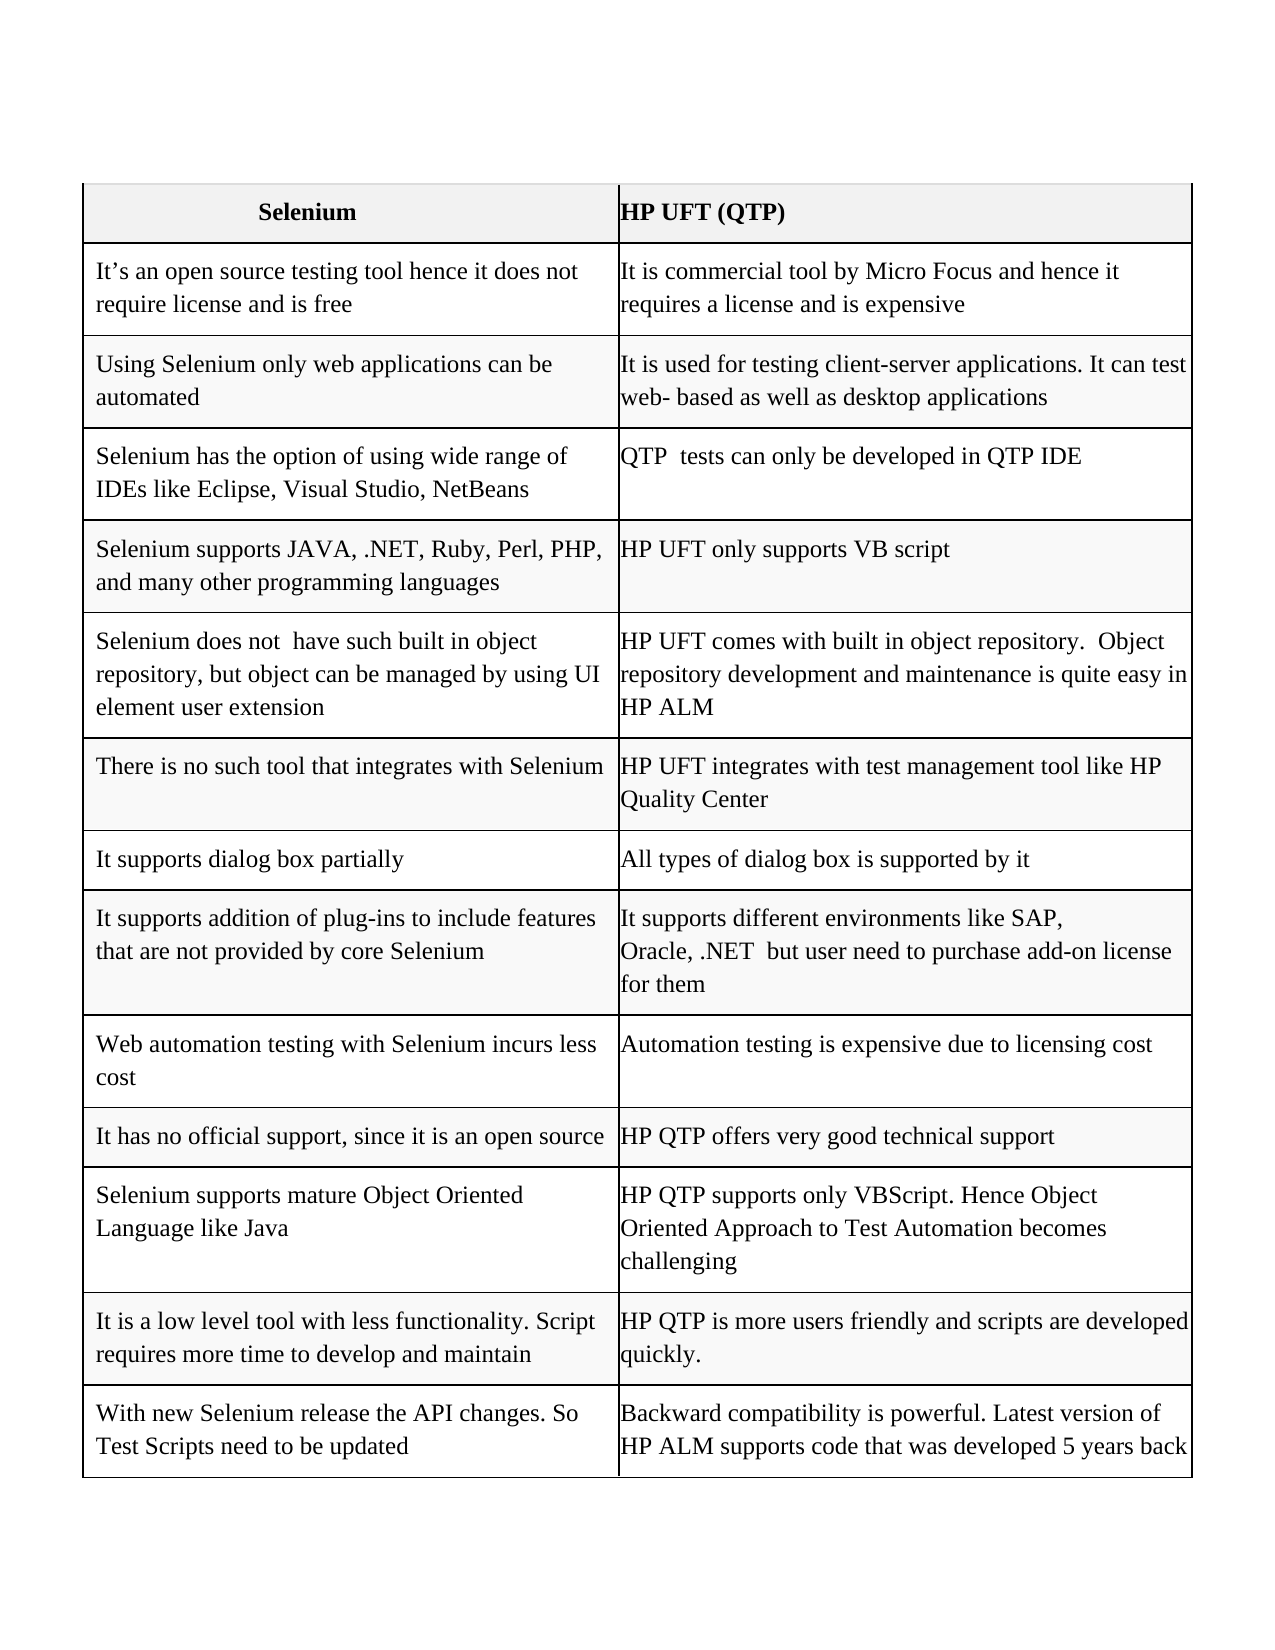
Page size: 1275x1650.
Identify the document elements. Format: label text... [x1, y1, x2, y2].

table_cell Using Selenium only web applications can be automated [84, 336, 618, 427]
table_cell Selenium has the option of using wide range of IDEs like Eclipse, Visual Studio, NetBeans [84, 429, 618, 519]
table_cell It is commercial tool by Micro Focus and hence it requires a license and is expensive [620, 244, 1191, 334]
table_cell Selenium supports JAVA, .NET, Ruby, Perl, PHP, and many other programming languages [84, 521, 618, 612]
table_cell QTP tests can only be developed in QTP IDE [620, 429, 1191, 519]
table_cell HP QTP is more users friendly and scripts are developed quickly. [620, 1293, 1191, 1384]
table_cell Selenium supports mature Object Oriented Language like Java [84, 1168, 618, 1292]
table_cell Automation testing is expensive due to licensing cost [620, 1016, 1191, 1107]
table_cell It supports dialog box partially [84, 831, 618, 889]
table_cell HP QTP offers very good technical support [620, 1108, 1191, 1166]
table_cell There is no such tool that integrates with Selenium [84, 739, 618, 829]
table_cell Selenium does not have such built in object repository, but object can be managed by using UI element user extension [84, 613, 618, 737]
table_cell It’s an open source testing tool hence it does not require license and is free [84, 244, 618, 334]
table_cell Web automation testing with Selenium incurs less cost [84, 1016, 618, 1107]
table_cell It has no official support, since it is an open source [84, 1108, 618, 1166]
table_cell All types of dialog box is supported by it [620, 831, 1191, 889]
table_cell With new Selenium release the API changes. So Test Scripts need to be updated [84, 1386, 618, 1476]
table_cell It supports different environments like SAP, Oracle, .NET but user need to purchase add-on license for them [620, 891, 1191, 1014]
table_cell It supports addition of plug-ins to include features that are not provided by core Selenium [84, 891, 618, 1014]
table_cell HP UFT comes with built in object repository. Object repository development and maintenance is quite easy in HP ALM [620, 613, 1191, 737]
table_cell HP QTP supports only VBScript. Hence Object Oriented Approach to Test Automation becomes challenging [620, 1168, 1191, 1292]
table_cell HP UFT integrates with test management tool like HP Quality Center [620, 739, 1191, 829]
table_cell Backward compatibility is powerful. Latest version of HP ALM supports code that was developed 5 years back [620, 1386, 1191, 1476]
table_header HP UFT (QTP) [620, 185, 1191, 242]
table_cell HP UFT only supports VB script [620, 521, 1191, 612]
table_cell It is a low level tool with less functionality. Script requires more time to develop and maintain [84, 1293, 618, 1384]
table_cell It is used for testing client-server applications. It can test web- based as well as desktop applications [620, 336, 1191, 427]
table_header Selenium [84, 185, 618, 242]
